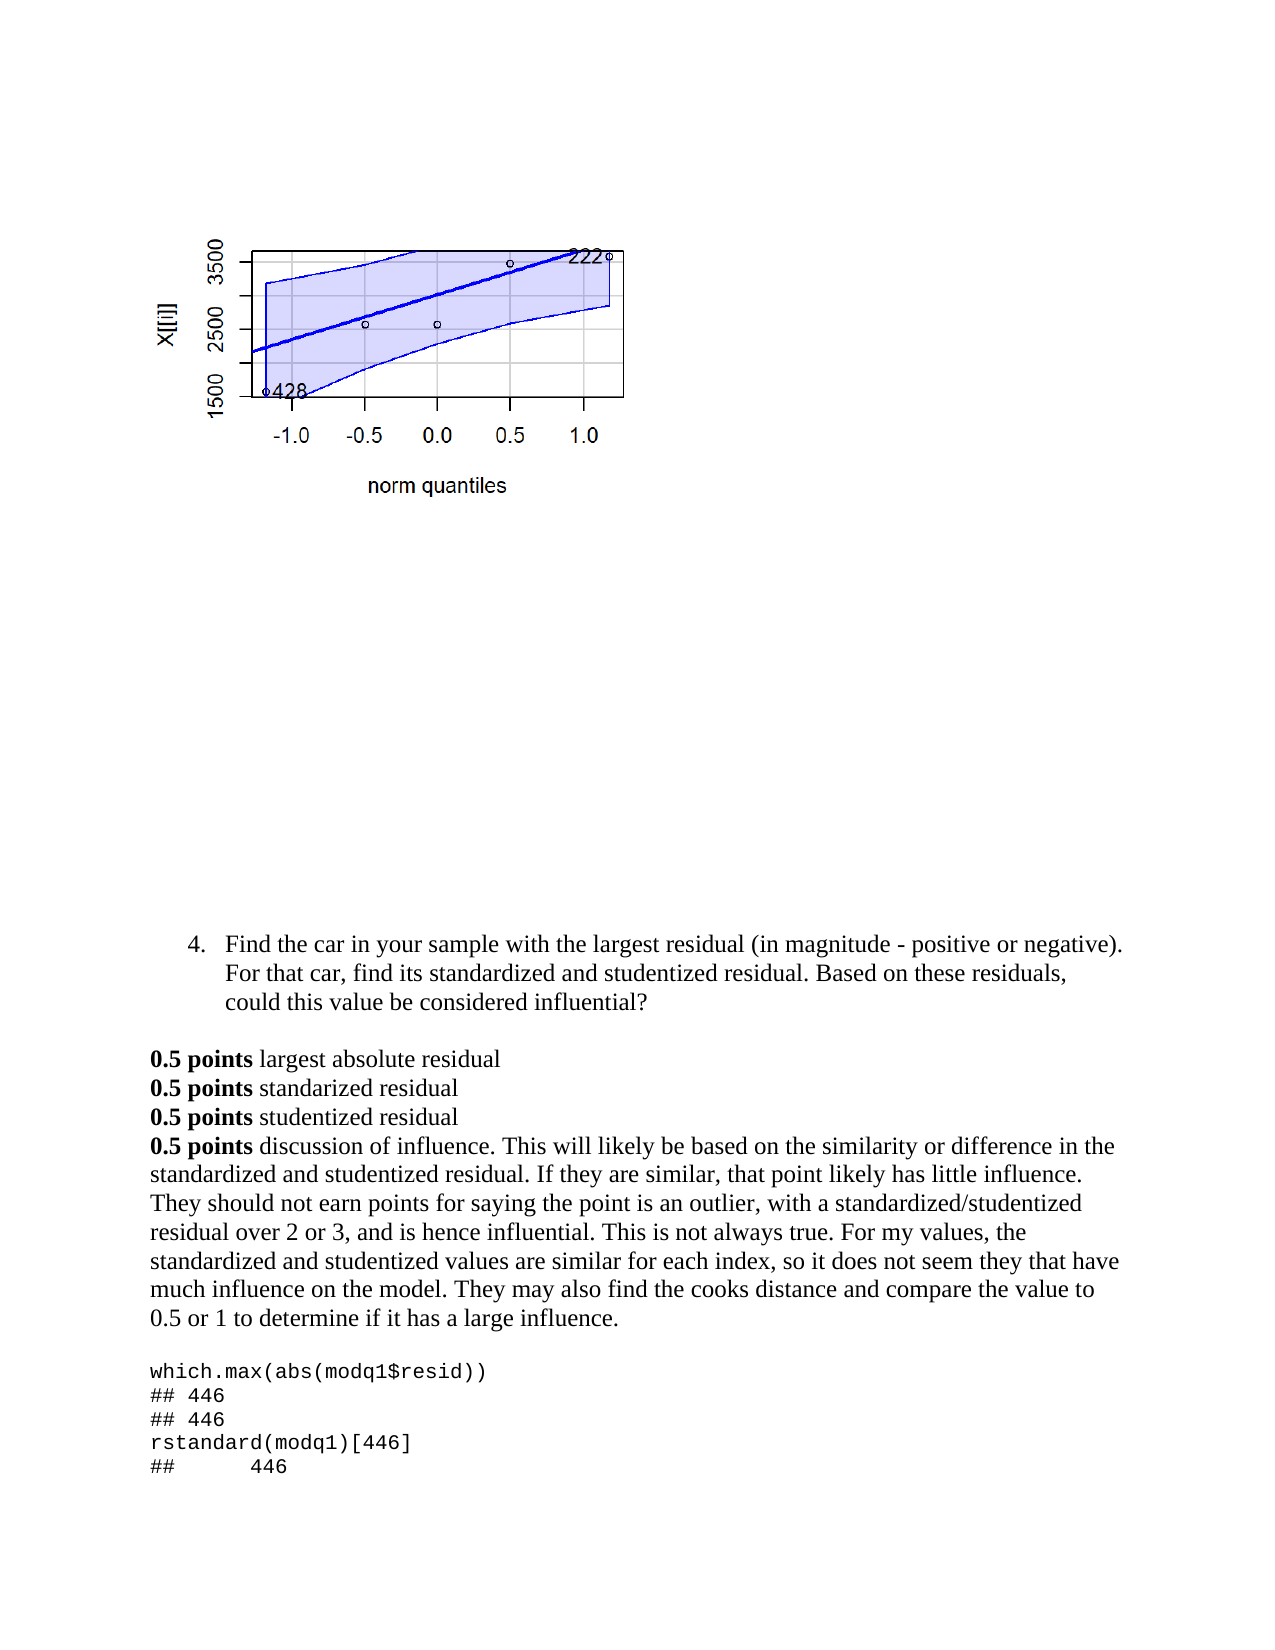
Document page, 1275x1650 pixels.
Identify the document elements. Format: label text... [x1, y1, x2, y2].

text ## 446 [150, 1408, 1125, 1432]
text ## 446 [150, 1456, 1125, 1479]
text 0.5 points largest absolute residual 0.5 points standarized residual 0.5 points studentized residual 0.5 points discussion of influence. This will likely be based on the similarity or difference in the standardized and studentized residual. If they are similar, that point likely has little influence. They should not earn points for saying the point is an outlier, with a standardized/studentized residual over 2 or 3, and is hence influential. This is not always true. For my values, the standardized and studentized values are similar for each index, so it does not seem they that have much influence on the model. They may also find the cooks distance and compare the value to 0.5 or 1 to determine if it has a large influence. [150, 1044, 1125, 1332]
text ## 446 [150, 1385, 1125, 1408]
text rstandard(modq1)[446] [150, 1432, 1125, 1456]
picture [150, 150, 1200, 900]
list Find the car in your sample with the largest residual (in magnitude - positive or negative). For that car, find its standardized and studentized residual. Based on these residuals, could this value be considered influential? [187, 929, 1125, 1015]
text which.max(abs(modq1$resid)) [150, 1361, 1125, 1385]
